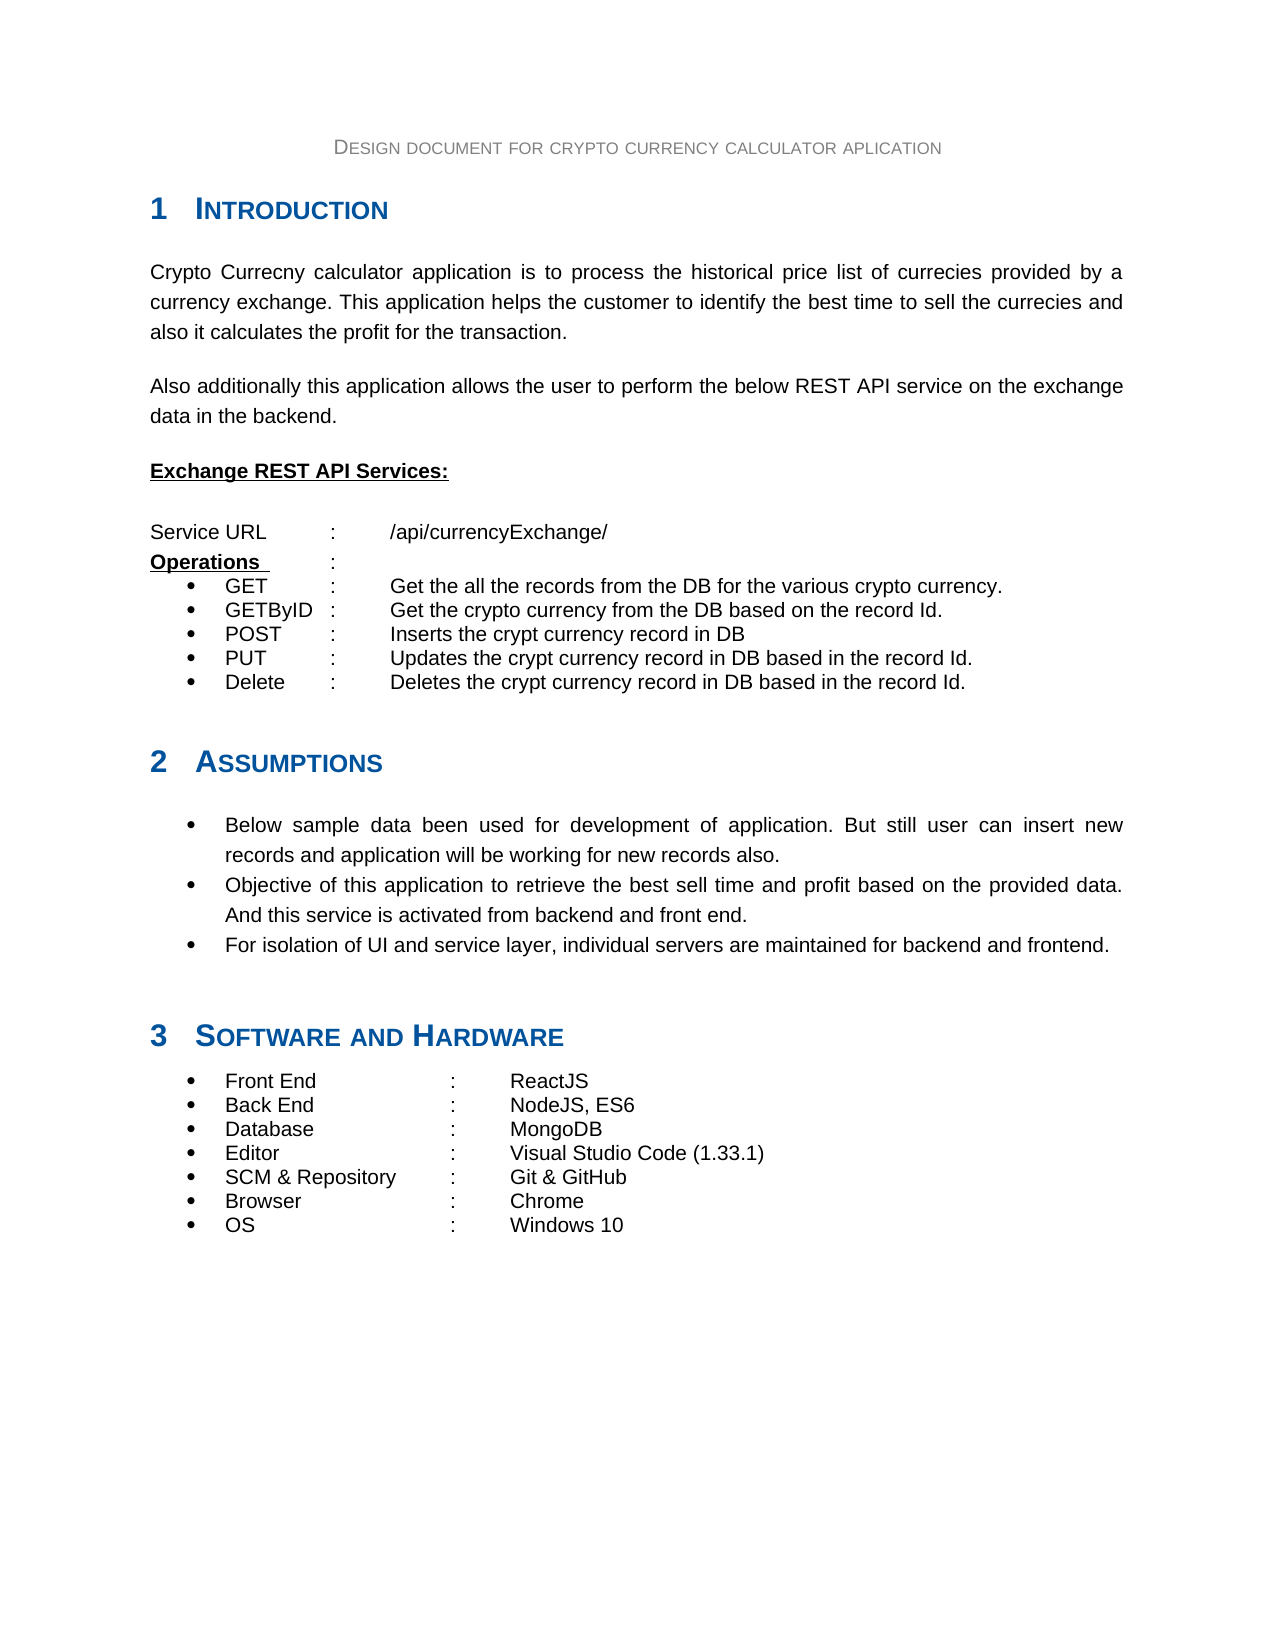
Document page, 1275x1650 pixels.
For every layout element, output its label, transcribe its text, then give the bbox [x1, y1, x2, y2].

text Operations : [150, 544, 1125, 573]
list Delete : Deletes the crypt currency record in DB based in the record Id. [187, 670, 1125, 694]
list For isolation of UI and service layer, individual servers are maintained for backend and frontend. [187, 932, 1125, 956]
subtitle Software and Hardware [150, 1017, 1125, 1053]
list PUT : Updates the crypt currency record in DB based in the record Id. [187, 646, 1125, 670]
subtitle Assumptions [150, 743, 1125, 779]
list Back End : NodeJS, ES6 [187, 1092, 1125, 1117]
text Also additionally this application allows the user to perform the below REST API service on the exchange data in the backend. [150, 374, 1125, 428]
list POST : Inserts the crypt currency record in DB [187, 622, 1125, 646]
list OS : Windows 10 [187, 1213, 1125, 1237]
list GETByID : Get the crypto currency from the DB based on the record Id. [187, 597, 1125, 622]
list Browser : Chrome [187, 1189, 1125, 1213]
list Front End : ReactJS [187, 1068, 1125, 1092]
text Crypto Currecny calculator application is to process the historical price list of currecies provided by a currency exchange. This application helps the customer to identify the best time to sell the currecies and also it calculates the profit for the transaction. [150, 260, 1125, 343]
subtitle Introduction [150, 190, 1125, 226]
list SCM & Repository : Git & GitHub [187, 1165, 1125, 1189]
list Objective of this application to retrieve the best sell time and profit based on the provided data. And this service is activated from backend and front end. [187, 872, 1125, 926]
list Database : MongoDB [187, 1117, 1125, 1141]
list Editor : Visual Studio Code (1.33.1) [187, 1141, 1125, 1165]
list Below sample data been used for development of application. But still user can insert new records and application will be working for new records also. [187, 813, 1125, 867]
list GET : Get the all the records from the DB for the various crypto currency. [187, 573, 1125, 597]
text Service URL : /api/currencyExchange/ [150, 514, 1125, 544]
text Exchange REST API Services: [150, 459, 1125, 483]
